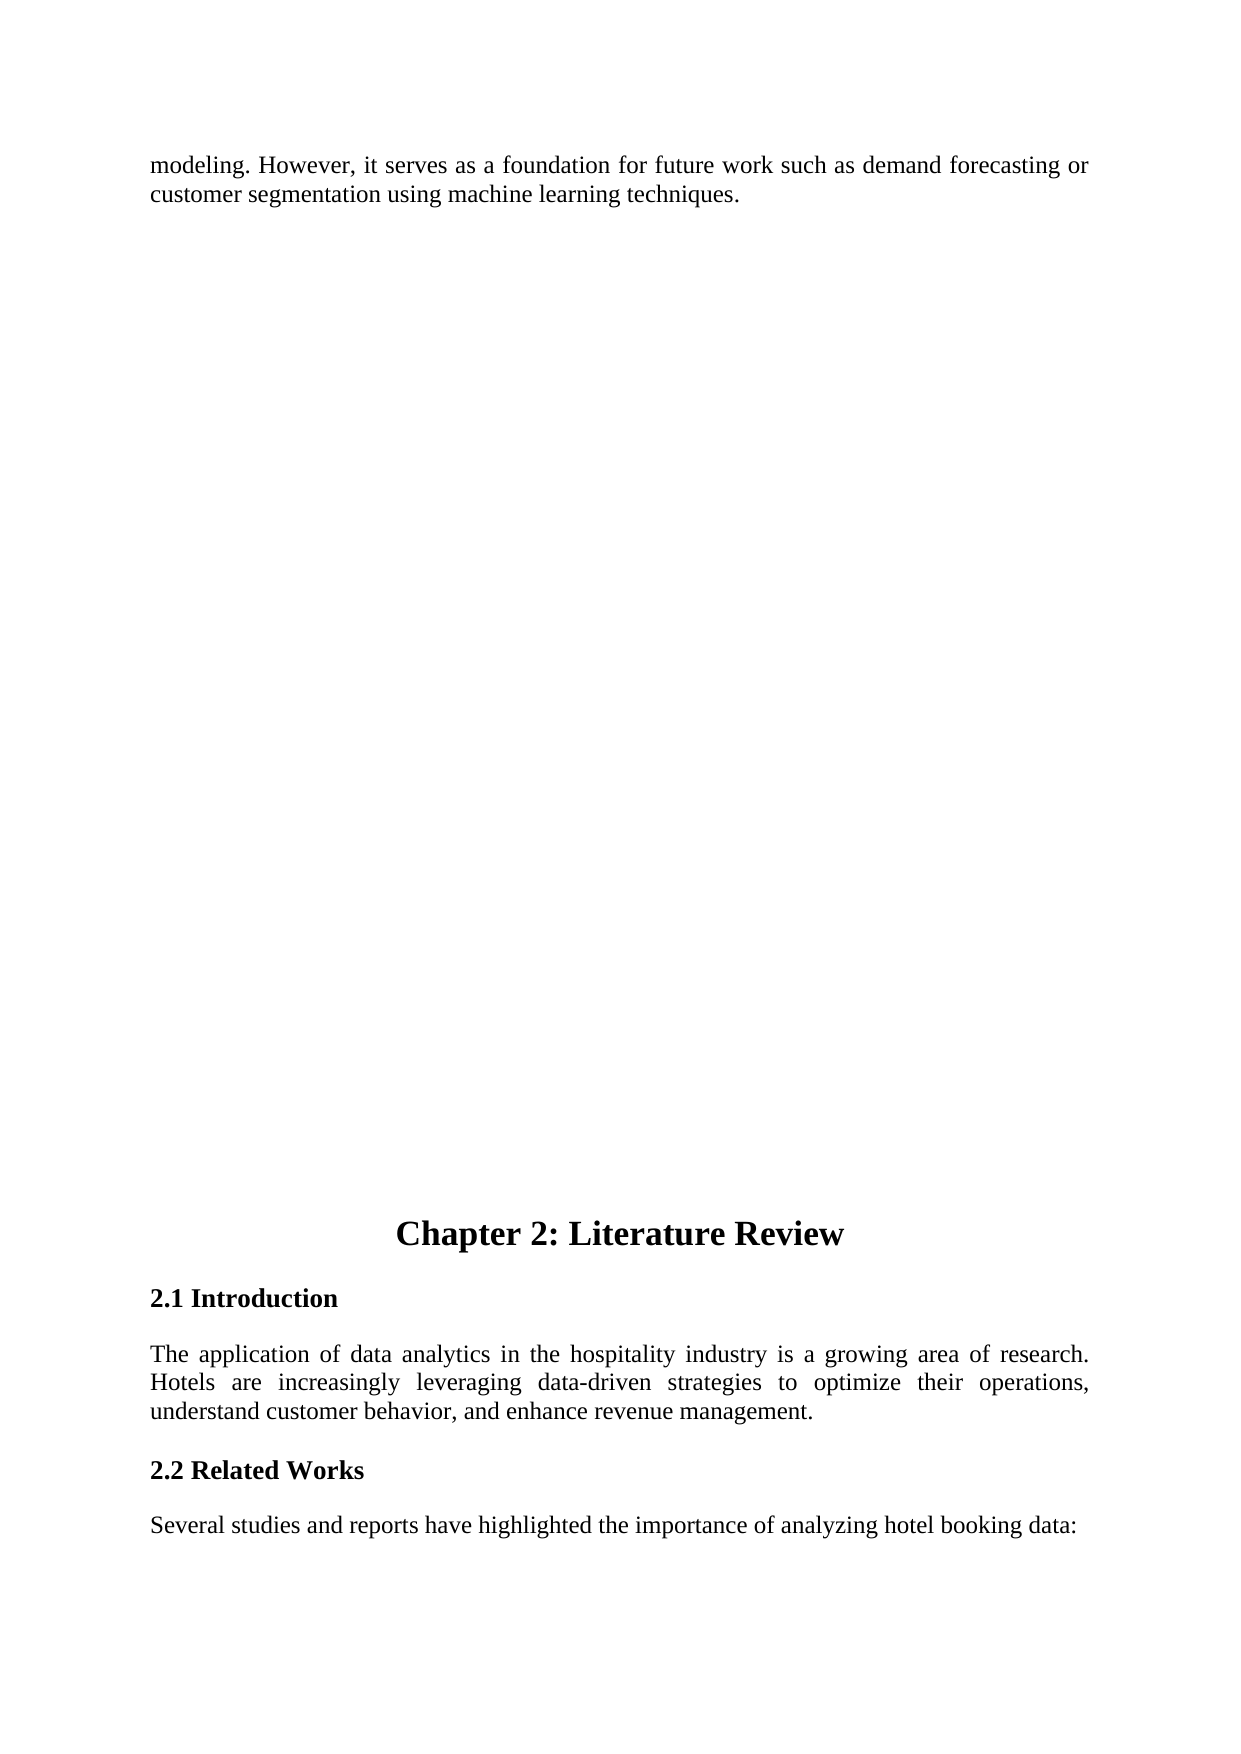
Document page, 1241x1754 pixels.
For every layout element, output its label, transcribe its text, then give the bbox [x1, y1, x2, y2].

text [150, 150, 1090, 207]
subtitle 2.2 Related Works [150, 1454, 1090, 1485]
text The application of data analytics in the hospitality industry is a growing area of research. Hotels are increasingly leveraging data-driven strategies to optimize their operations, understand customer behavior, and enhance revenue management. [150, 1339, 1090, 1425]
subtitle Chapter 2: Literature Review [150, 1212, 1090, 1253]
text Several studies and reports have highlighted the importance of analyzing hotel booking data: [150, 1510, 1090, 1539]
subtitle 2.1 Introduction [150, 1282, 1090, 1314]
